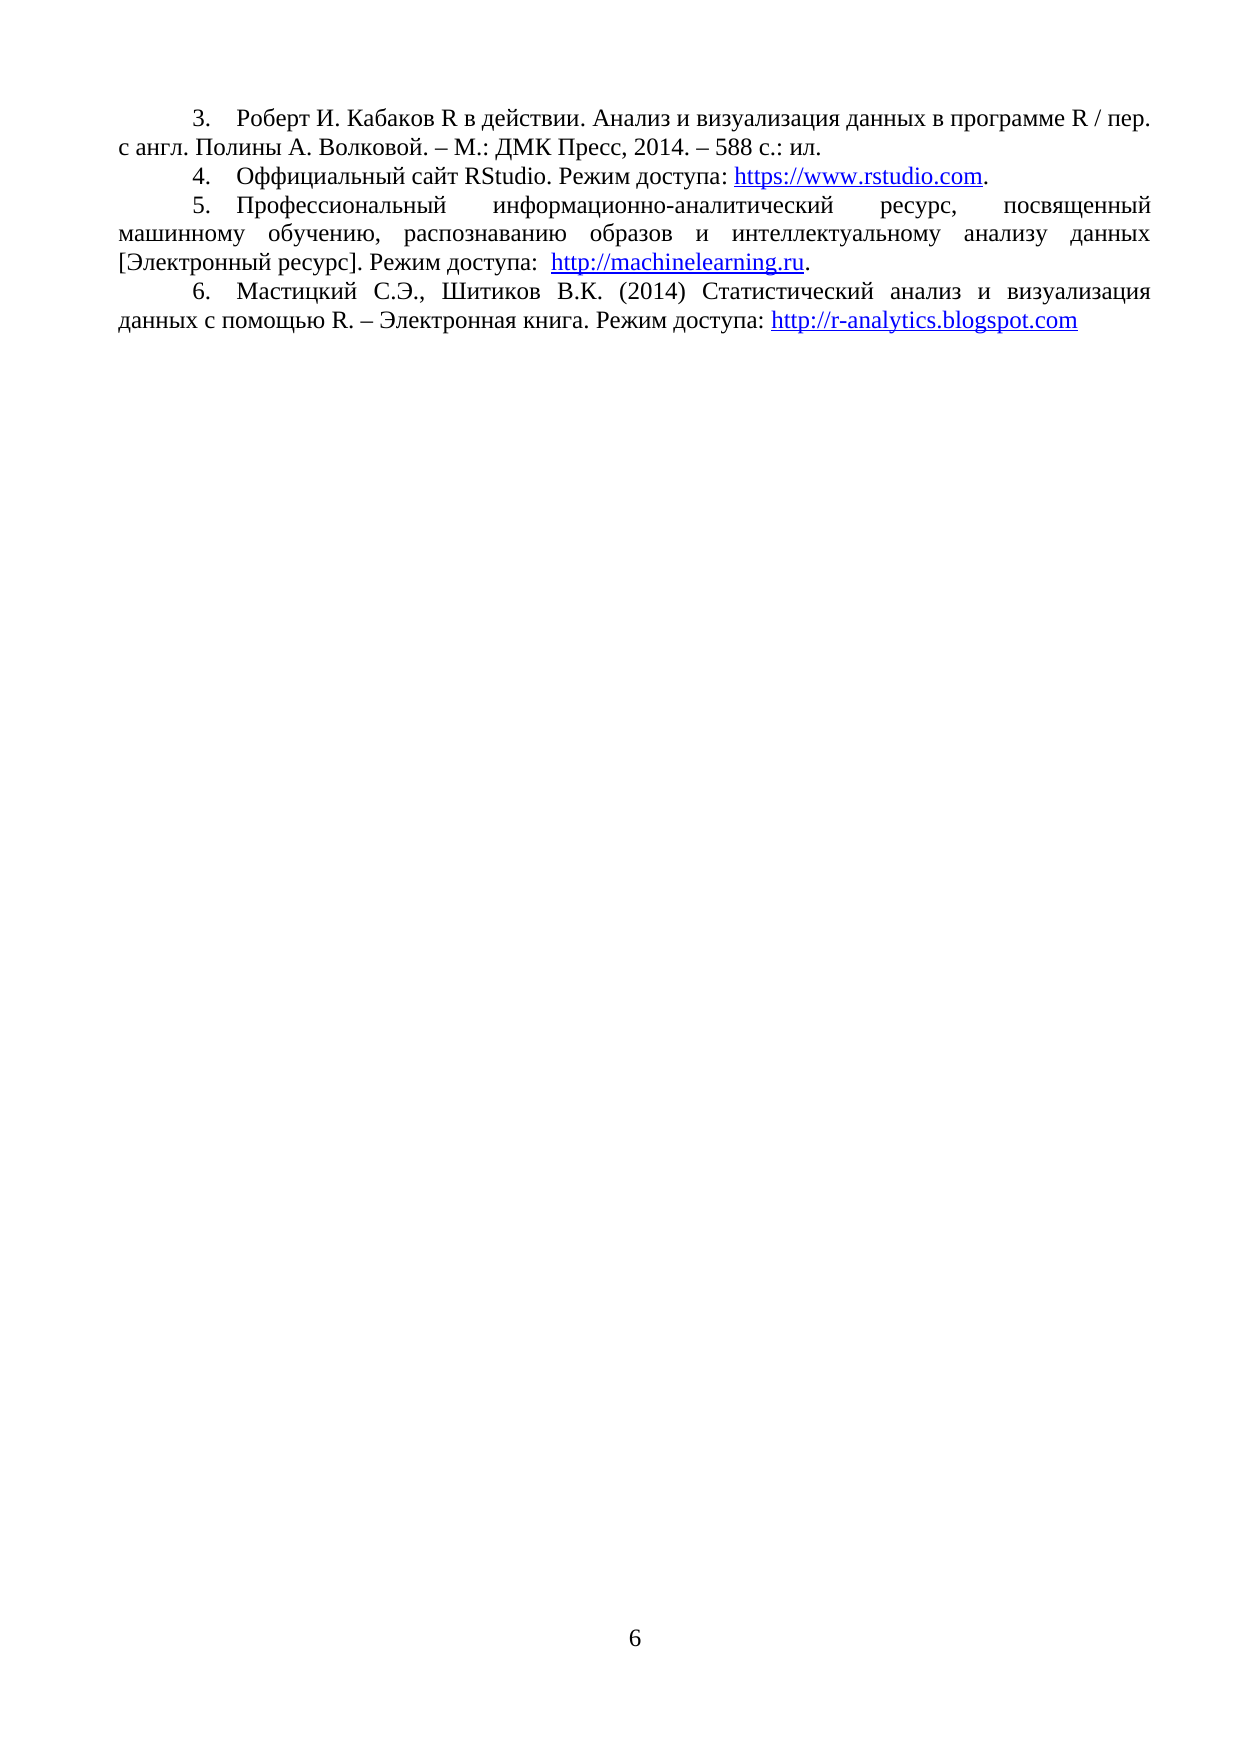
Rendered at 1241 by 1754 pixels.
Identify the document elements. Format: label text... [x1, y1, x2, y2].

list Мастицкий С.Э., Шитиков В.К. (2014) Статистический анализ и визуализация данных с помощью R. – Электронная книга. Режим доступа: http://r-analytics.blogspot.com [118, 276, 1152, 333]
list Оффициальный сайт RStudio. Режим доступа: https://www.rstudio.com. [118, 161, 1152, 190]
list Роберт И. Кабаков R в действии. Анализ и визуализация данных в программе R / пер. с англ. Полины А. Волковой. – М.: ДМК Пресс, 2014. – 588 с.: ил. [118, 103, 1152, 161]
list Профессиональный информационно-аналитический ресурс, посвященный машинному обучению, распознаванию образов и интеллектуальному анализу данных [Электронный ресурс]. Режим доступа: http://machinelearning.ru. [118, 190, 1152, 276]
